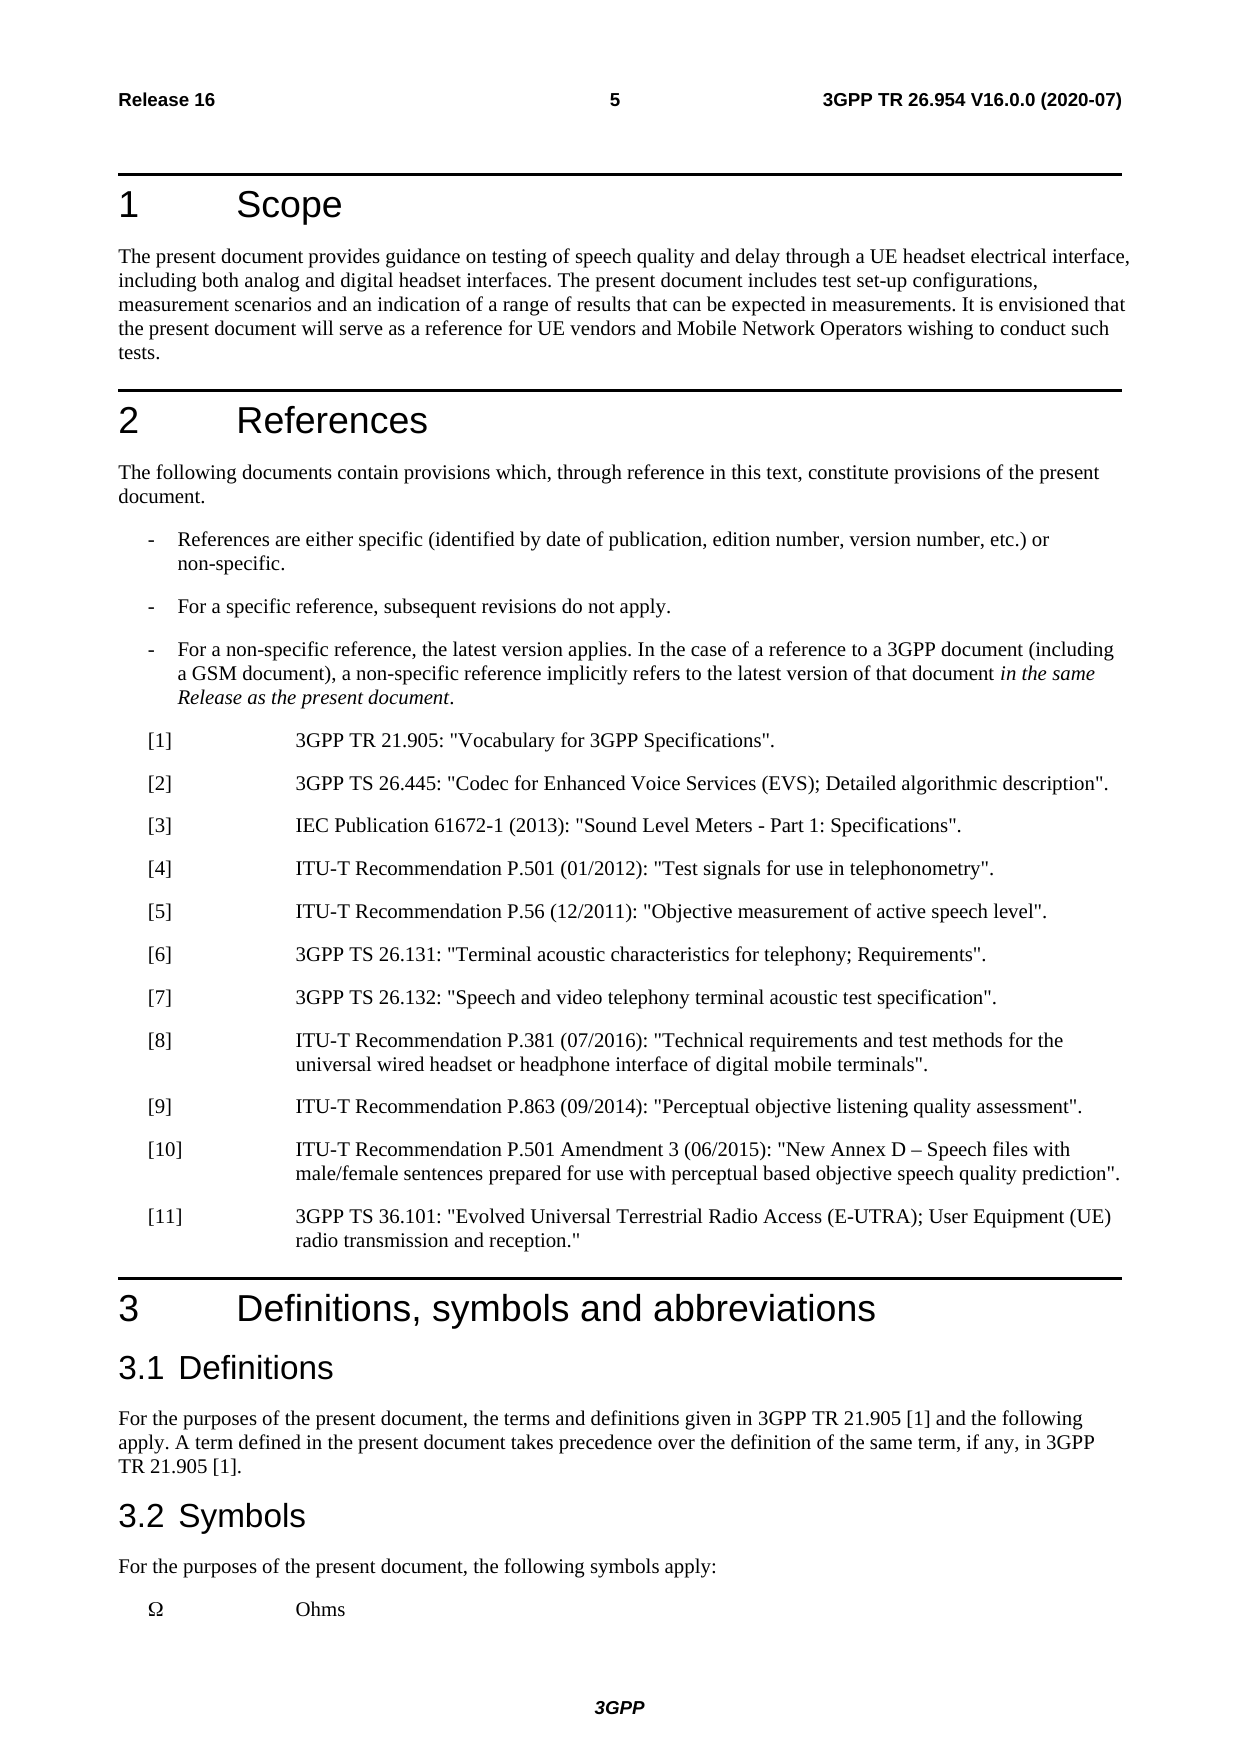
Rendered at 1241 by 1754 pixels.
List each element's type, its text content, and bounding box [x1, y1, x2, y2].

text [6] 3GPP TS 26.131: "Terminal acoustic characteristics for telephony; Requirements". [148, 942, 1122, 966]
text [2] 3GPP TS 26.445: "Codec for Enhanced Voice Services (EVS); Detailed algorithmic description". [148, 771, 1122, 795]
text [1] 3GPP TR 21.905: "Vocabulary for 3GPP Specifications". [148, 728, 1122, 752]
text [10] ITU-T Recommendation P.501 Amendment 3 (06/2015): "New Annex D – Speech files with male/female sentences prepared for use with perceptual based objective speech quality prediction". [148, 1137, 1122, 1185]
text [11] 3GPP TS 36.101: "Evolved Universal Terrestrial Radio Access (E-UTRA); User Equipment (UE) radio transmission and reception." [148, 1204, 1122, 1252]
text [7] 3GPP TS 26.132: "Speech and video telephony terminal acoustic test specification". [148, 985, 1122, 1009]
text [3] IEC Publication 61672-1 (2013): "Sound Level Meters - Part 1: Specifications". [148, 813, 1122, 837]
subtitle 3.2 Symbols [118, 1497, 1122, 1535]
text [5] ITU-T Recommendation P.56 (12/2011): "Objective measurement of active speech level". [148, 899, 1122, 923]
text For the purposes of the present document, the terms and definitions given in 3GPP TR 21.905 [1] and the following apply. A term defined in the present document takes precedence over the definition of the same term, if any, in 3GPP TR 21.905 [1]. [118, 1406, 1122, 1478]
text - For a non-specific reference, the latest version applies. In the case of a reference to a 3GPP document (including a GSM document), a non-specific reference implicitly refers to the latest version of that document in the same Release as the present document. [148, 637, 1122, 709]
text [4] ITU-T Recommendation P.501 (01/2012): "Test signals for use in telephonometry". [148, 856, 1122, 880]
text - References are either specific (identified by date of publication, edition number, version number, etc.) or non-specific. [148, 527, 1122, 575]
text - For a specific reference, subsequent revisions do not apply. [148, 594, 1122, 618]
text  Ohms [148, 1597, 1122, 1621]
text [9] ITU-T Recommendation P.863 (09/2014): "Perceptual objective listening quality assessment". [148, 1094, 1122, 1118]
subtitle 3 Definitions, symbols and abbreviations [118, 1280, 1122, 1330]
text [8] ITU-T Recommendation P.381 (07/2016): "Technical requirements and test methods for the universal wired headset or headphone interface of digital mobile terminals". [148, 1027, 1122, 1076]
subtitle 3.1 Definitions [118, 1348, 1122, 1387]
subtitle 1 Scope [118, 176, 1122, 225]
text For the purposes of the present document, the following symbols apply: [118, 1554, 1122, 1578]
text The following documents contain provisions which, through reference in this text, constitute provisions of the present document. [118, 460, 1122, 508]
subtitle 2 References [118, 392, 1122, 442]
text The present document provides guidance on testing of speech quality and delay through a UE headset electrical interface, including both analog and digital headset interfaces. The present document includes test set-up configurations, measurement scenarios and an indication of a range of results that can be expected in measurements. It is envisioned that the present document will serve as a reference for UE vendors and Mobile Network Operators wishing to conduct such tests. [118, 244, 1137, 364]
